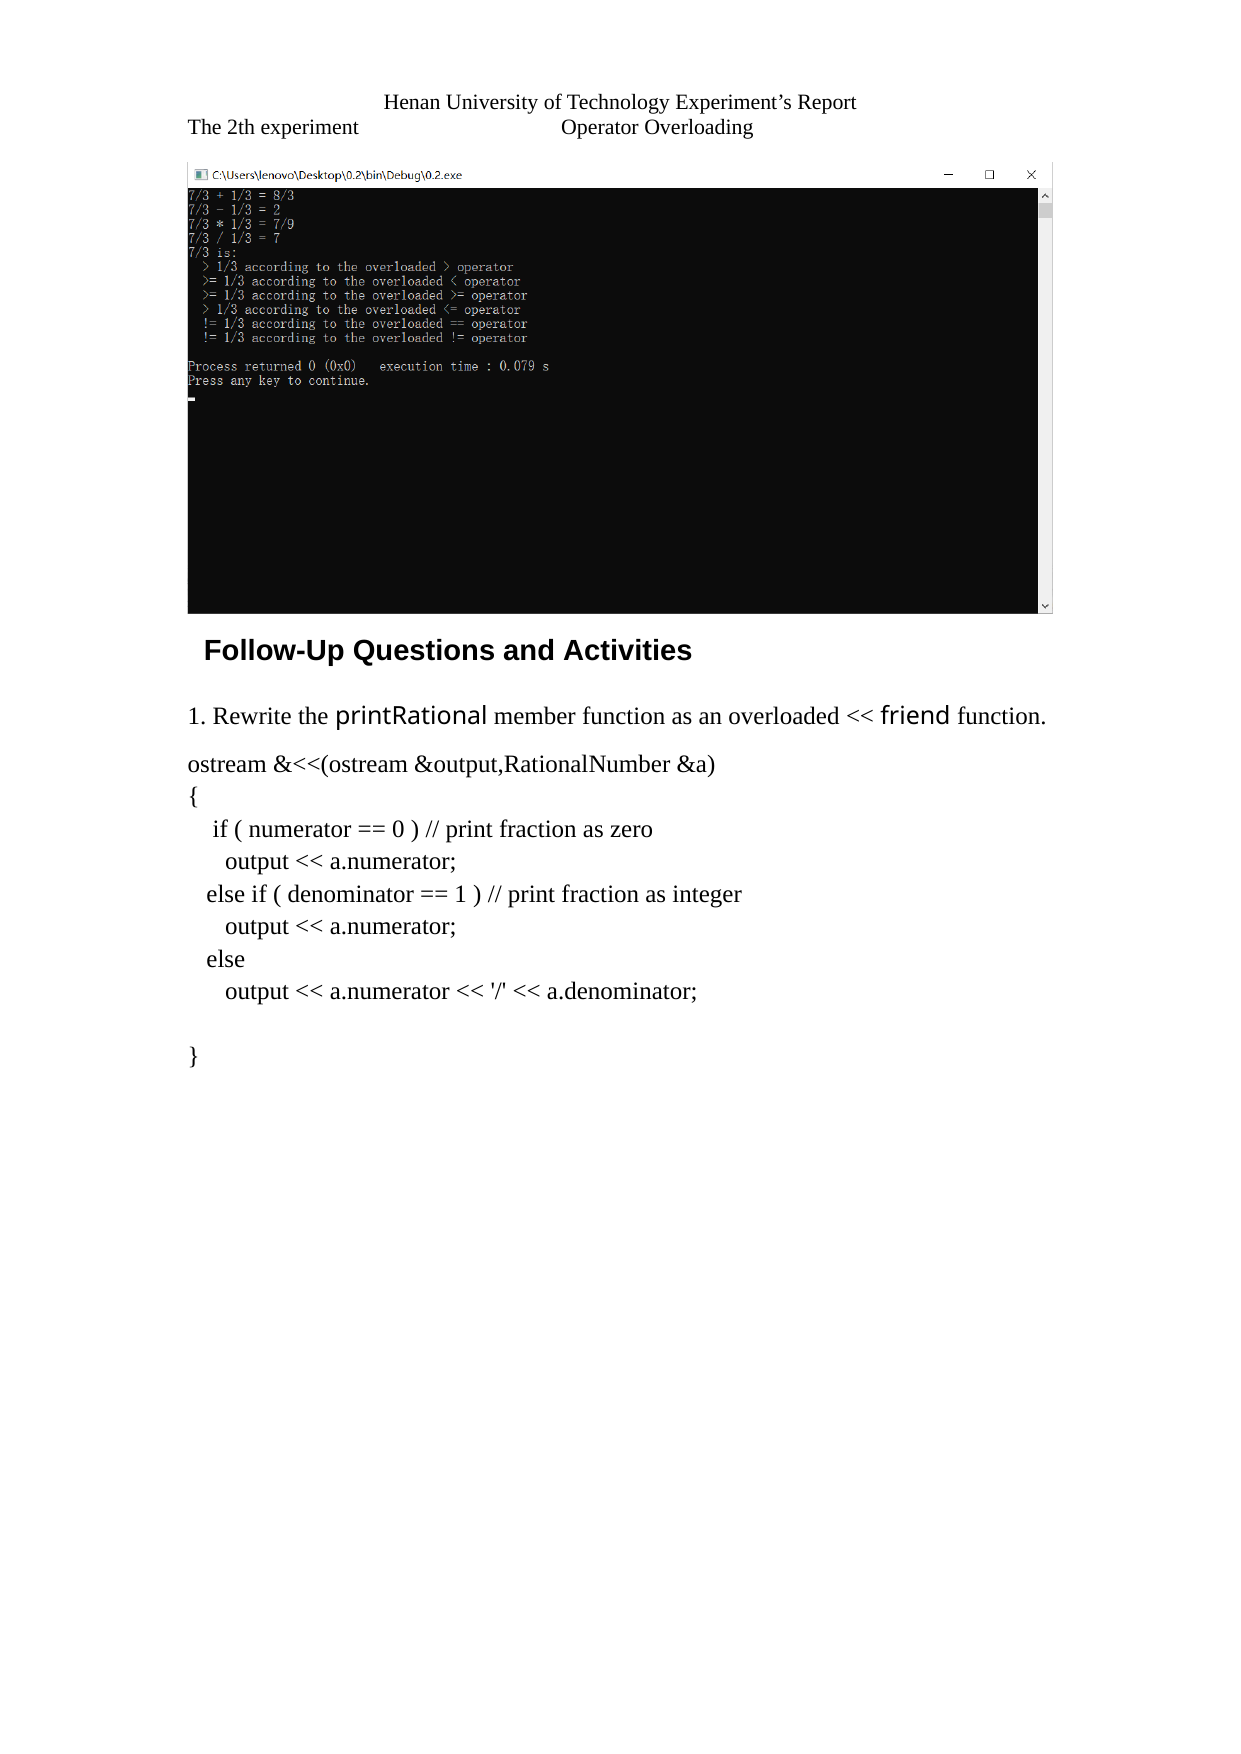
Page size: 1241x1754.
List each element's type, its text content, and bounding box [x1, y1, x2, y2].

text VI Follow-Up Questions and Activities [187, 614, 1053, 682]
text output << a.numerator; [187, 844, 1053, 877]
text output << a.numerator << '/' << a.denominator; [187, 974, 1053, 1007]
text else [187, 942, 1053, 974]
text else if ( denominator == 1 ) // print fraction as integer [187, 877, 1053, 909]
text output << a.numerator; [187, 909, 1053, 942]
text if ( numerator == 0 ) // print fraction as zero [187, 812, 1053, 844]
text } [187, 1039, 1053, 1072]
text 1. Rewrite the printRational member function as an overloaded << friend function. [187, 682, 1053, 747]
text { [187, 779, 1053, 812]
picture [187, 162, 1053, 614]
text ostream &<<(ostream &output,RationalNumber &a) [187, 747, 1053, 779]
